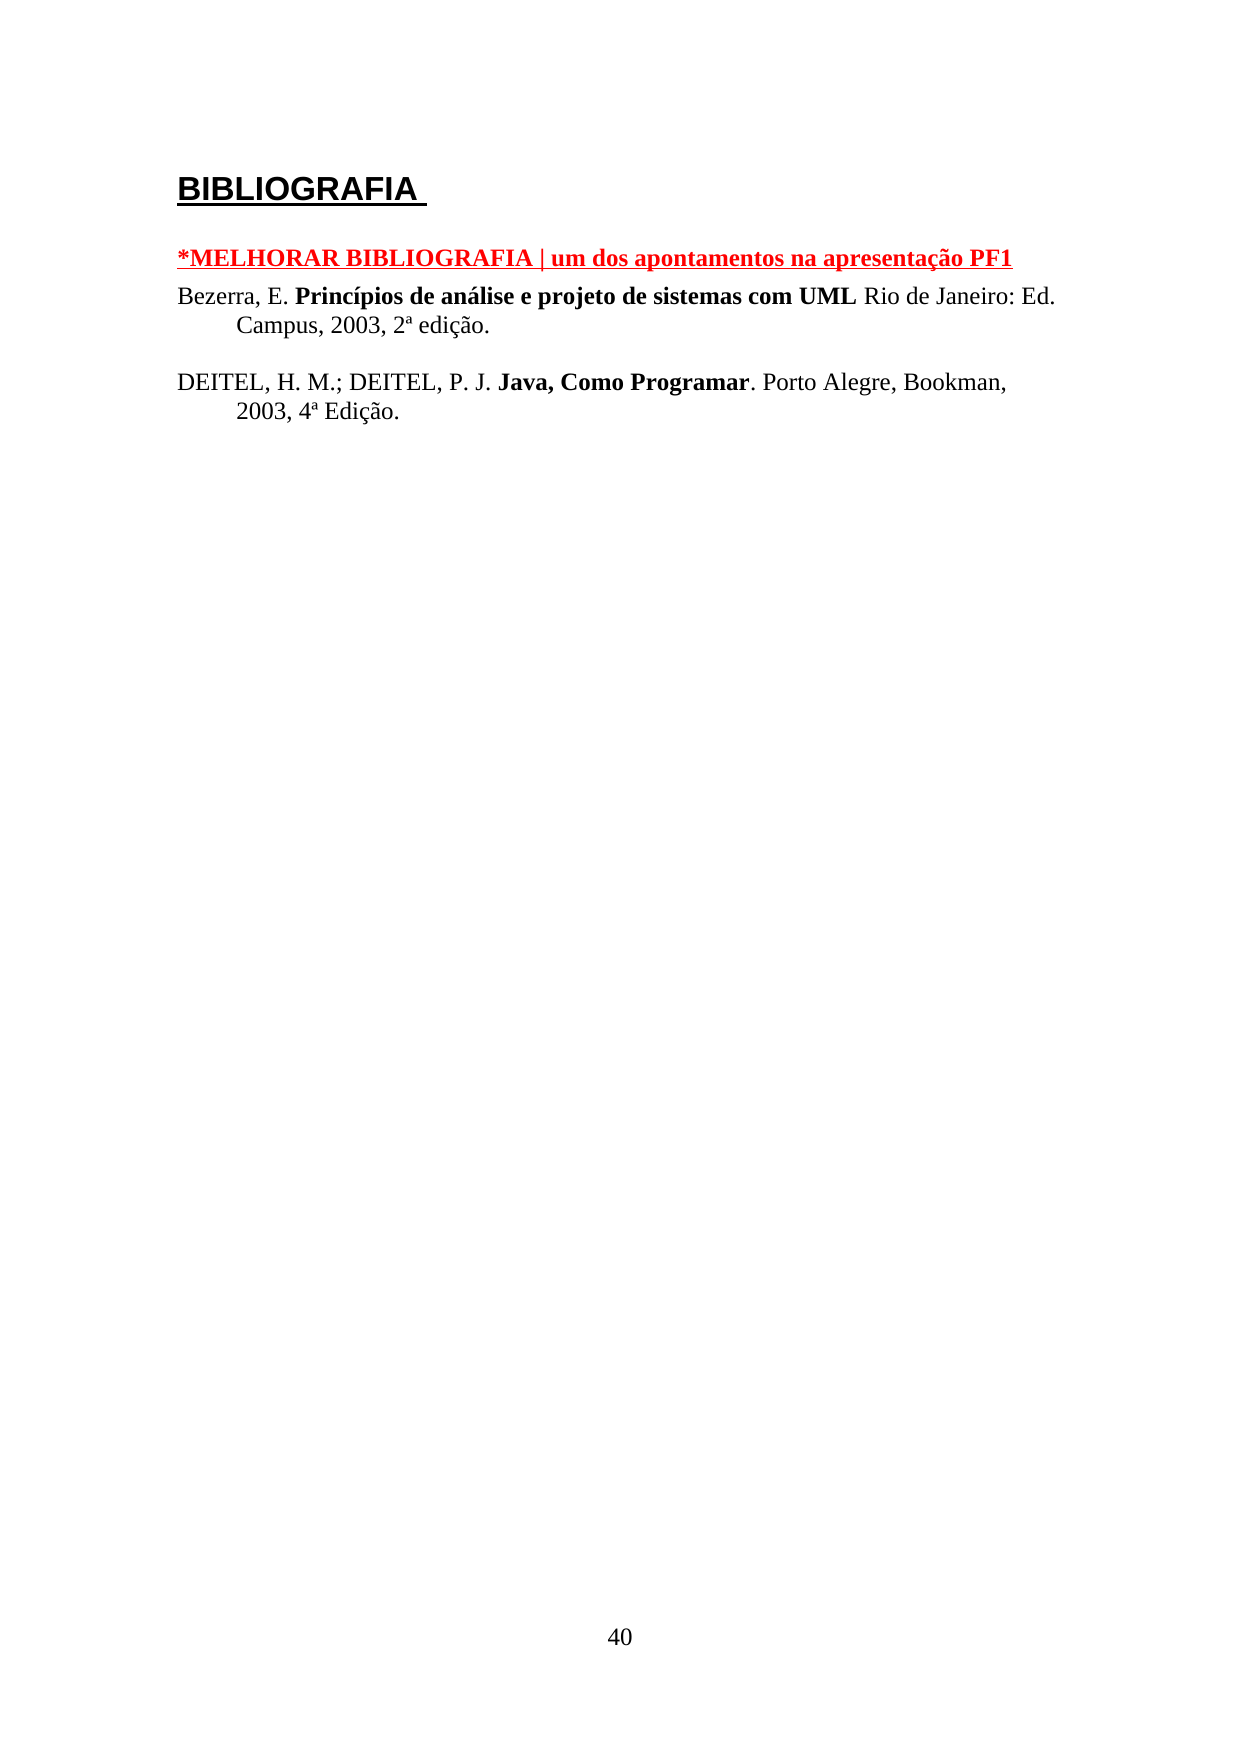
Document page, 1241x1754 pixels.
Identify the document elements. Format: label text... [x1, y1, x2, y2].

text *MELHORAR BIBLIOGRAFIA | um dos apontamentos na apresentação PF1 [177, 243, 1151, 272]
subtitle BIBLIOGRAFIA [177, 169, 1151, 208]
text Campus, 2003, 2ª edição. [236, 310, 1151, 339]
text DEITEL, H. M.; DEITEL, P. J. Java, Como Programar. Porto Alegre, Bookman, 2003, 4ª Edição. [177, 367, 1056, 425]
text Bezerra, E. Princípios de análise e projeto de sistemas com UML Rio de Janeiro: Ed. [177, 281, 1151, 310]
